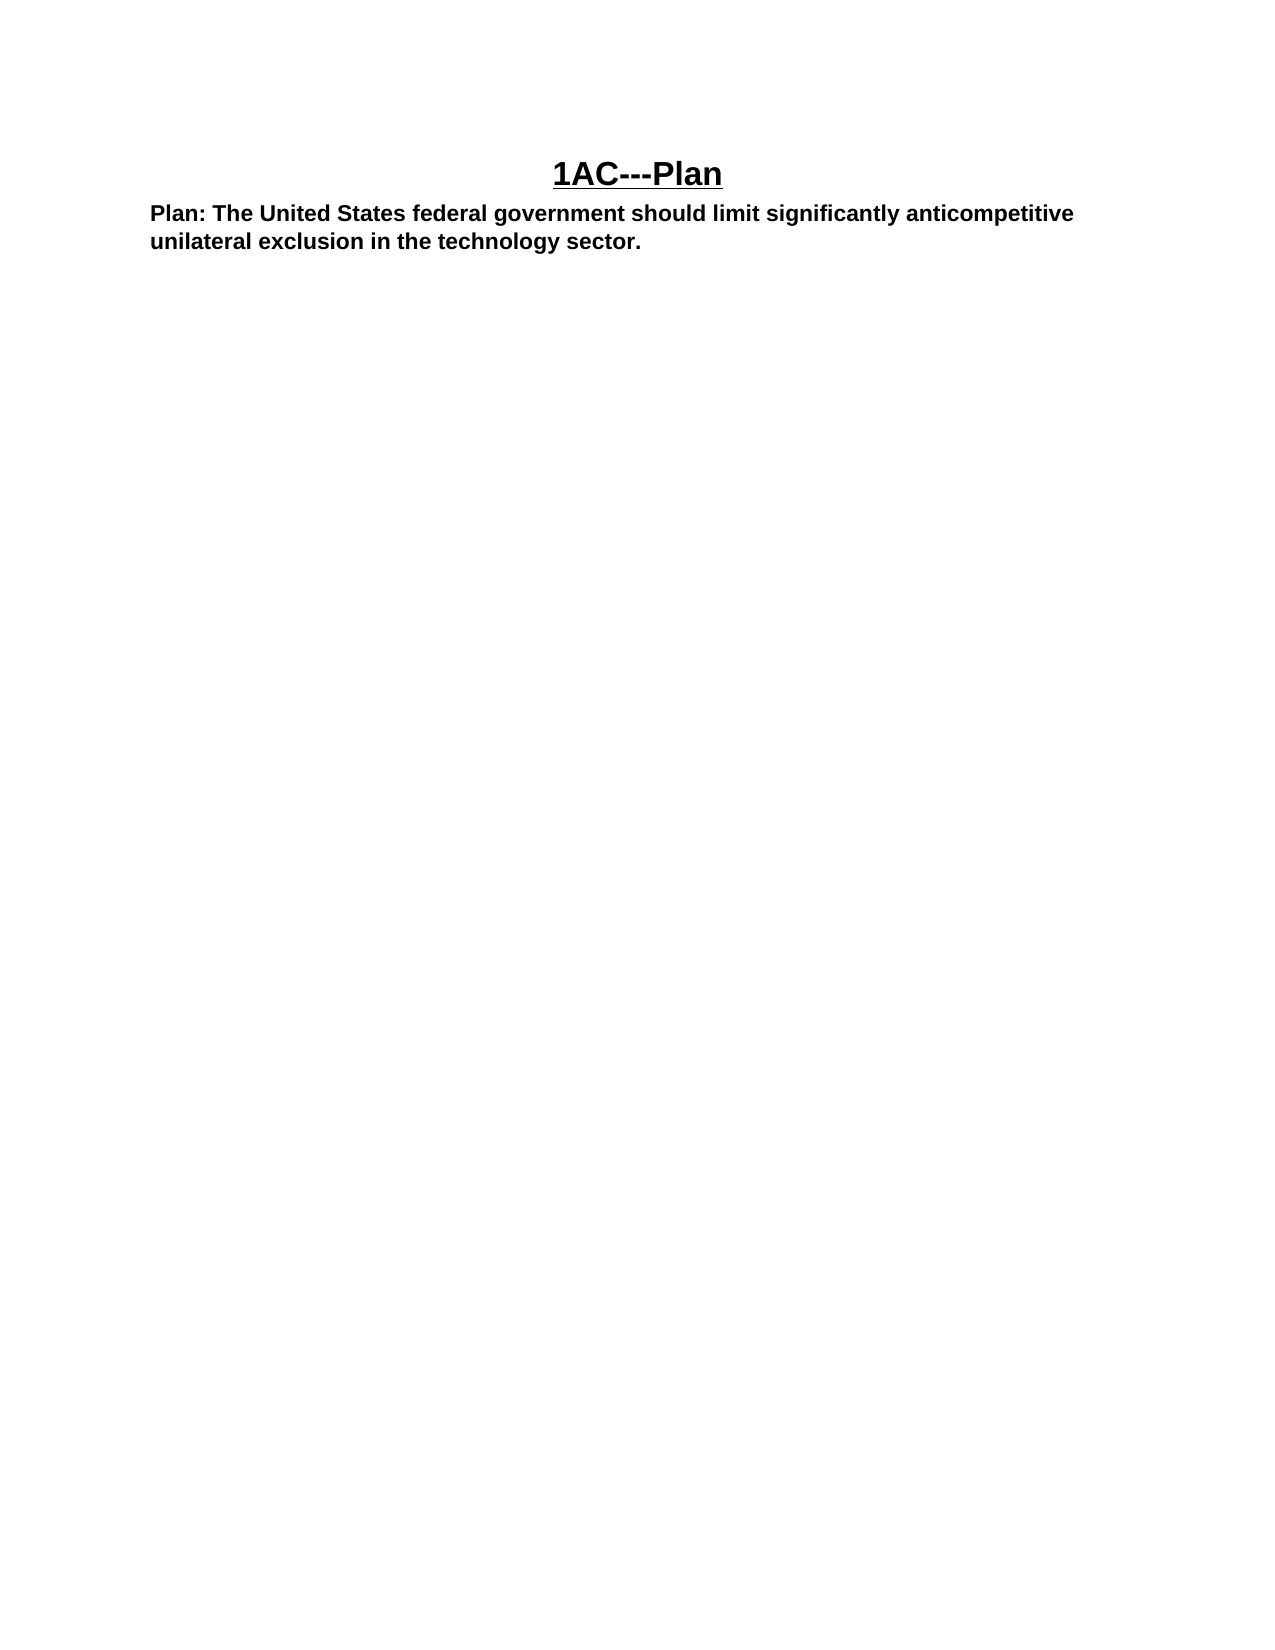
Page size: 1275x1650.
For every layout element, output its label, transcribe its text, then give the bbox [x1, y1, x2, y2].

subtitle Plan: The United States federal government should limit significantly anticompetitive unilateral exclusion in the technology sector. [150, 200, 1125, 254]
subtitle 1AC---Plan [150, 154, 1125, 193]
